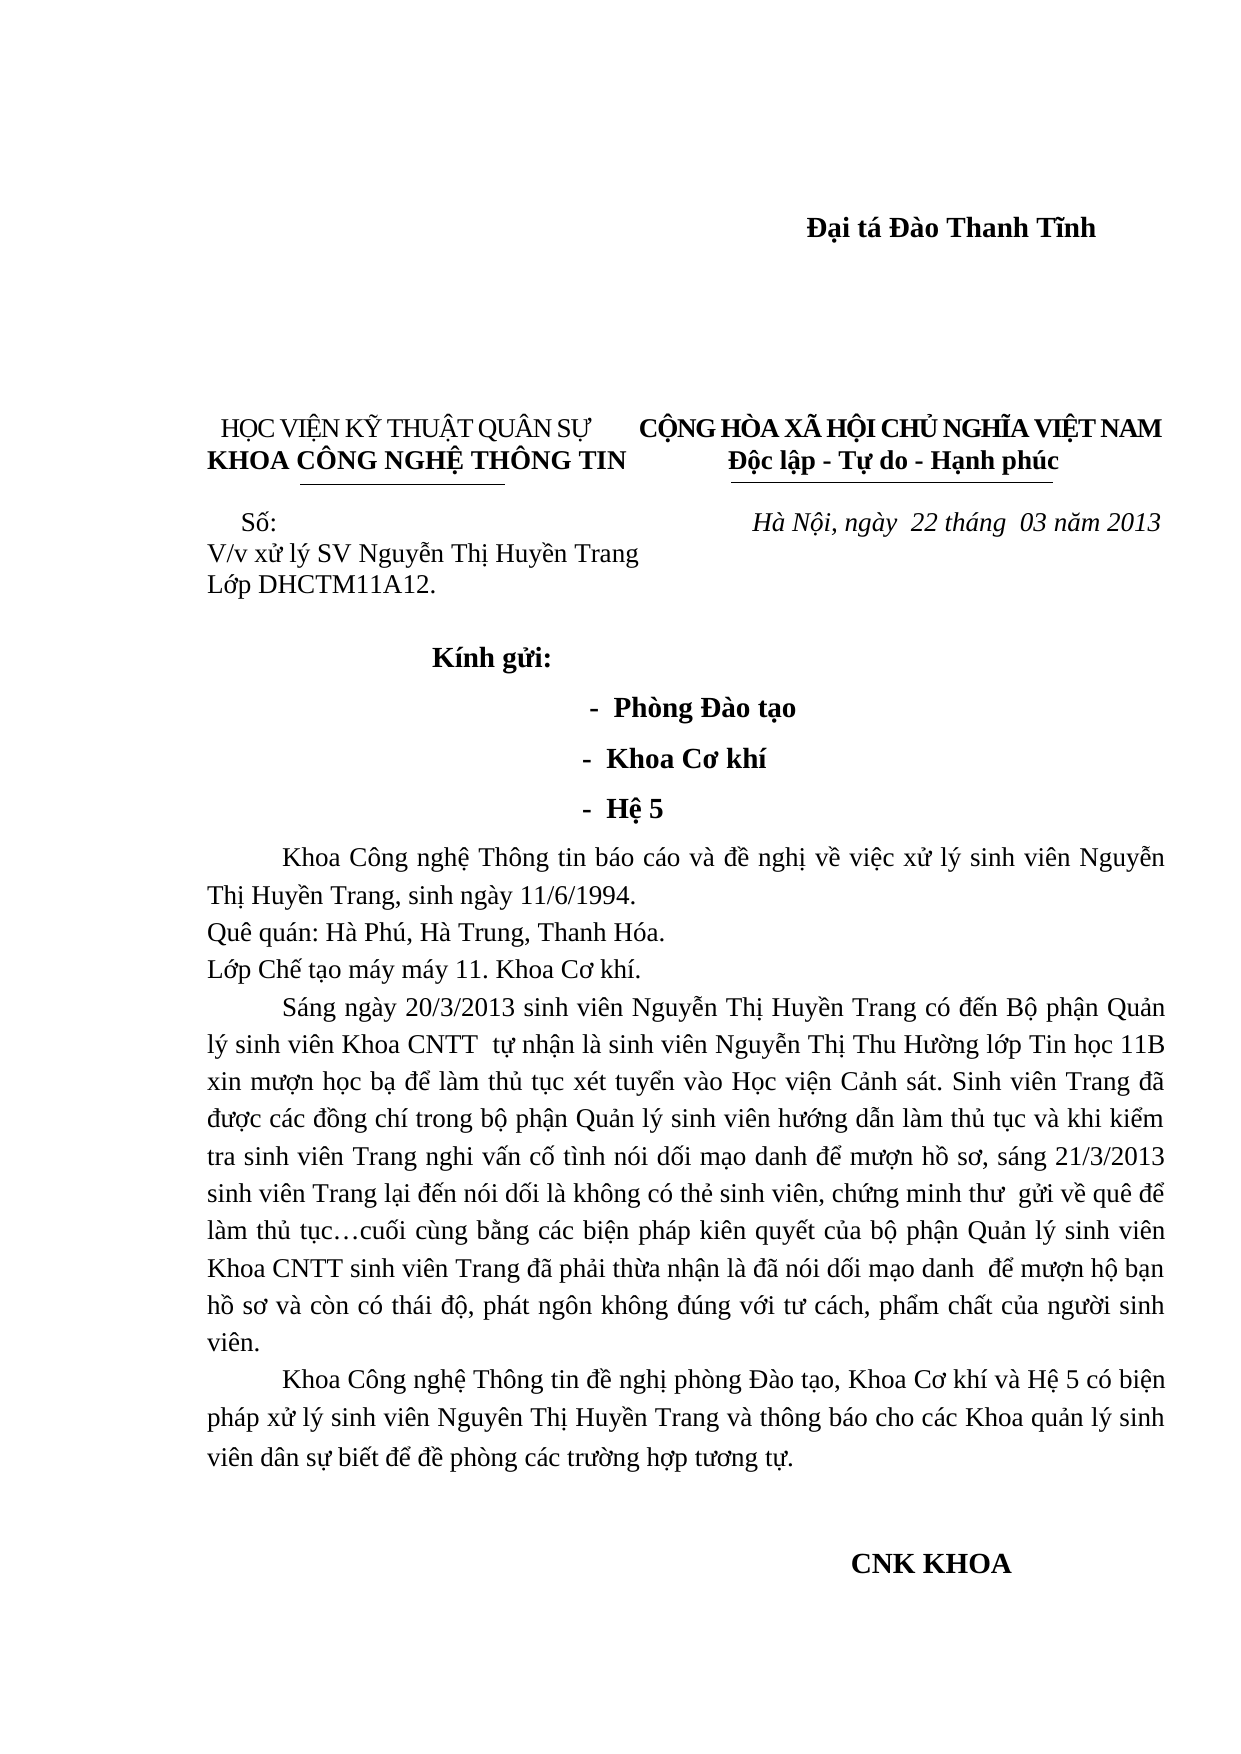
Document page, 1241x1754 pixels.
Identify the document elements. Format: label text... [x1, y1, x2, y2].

text - Phòng Đào tạo [507, 691, 1166, 724]
text Số: Hà Nội, ngày 22 tháng 03 năm 2013 [207, 506, 1166, 537]
text Kính gửi: [357, 640, 1166, 674]
list - Khoa Cơ khí [503, 741, 1166, 774]
text Quê quán: Hà Phú, Hà Trung, Thanh Hóa. [207, 916, 1166, 947]
text Đại tá Đào Thanh Tĩnh [207, 210, 1166, 243]
text Sáng ngày 20/3/2013 sinh viên Nguyễn Thị Huyền Trang có đến Bộ phận Quản lý sinh viên Khoa CNTT tự nhận là sinh viên Nguyễn Thị Thu Hường lớp Tin học 11B xin mượn học bạ để làm thủ tục xét tuyển vào Học viện Cảnh sát. Sinh viên Trang đã được các đồng chí trong bộ phận Quản lý sinh viên hướng dẫn làm thủ tục và khi kiểm tra sinh viên Trang nghi vấn cố tình nói dối mạo danh để mượn hồ sơ, sáng 21/3/2013 sinh viên Trang lại đến nói dối là không có thẻ sinh viên, chứng minh thư gửi về quê để làm thủ tục…cuối cùng bằng các biện pháp kiên quyết của bộ phận Quản lý sinh viên Khoa CNTT sinh viên Trang đã phải thừa nhận là đã nói dối mạo danh để mượn hộ bạn hồ sơ và còn có thái độ, phát ngôn không đúng với tư cách, phẩm chất của người sinh viên. [207, 991, 1166, 1357]
text Lớp DHCTM11A12. [207, 568, 1166, 599]
list - Hệ 5 [516, 791, 1166, 825]
text CNK KHOA [207, 1546, 1166, 1579]
text V/v xử lý SV Nguyễn Thị Huyền Trang [207, 537, 1166, 568]
text Khoa Công nghệ Thông tin đề nghị phòng Đào tạo, Khoa Cơ khí và Hệ 5 có biện pháp xử lý sinh viên Nguyên Thị Huyền Trang và thông báo cho các Khoa quản lý sinh viên dân sự biết để đề phòng các trường hợp tương tự. [207, 1364, 1166, 1472]
text HỌC VIỆN KỸ THUẬT QUÂN SỰ CỘNG HÒA XÃ HỘI CHỦ NGHĨA VIỆT NAM KHOA CÔNG NGHỆ THÔNG TIN Độc lập - Tự do - Hạnh phúc [207, 413, 1166, 475]
text Khoa Công nghệ Thông tin báo cáo và đề nghị về việc xử lý sinh viên Nguyễn Thị Huyền Trang, sinh ngày 11/6/1994. [207, 842, 1166, 910]
text Lớp Chế tạo máy máy 11. Khoa Cơ khí. [207, 953, 1166, 984]
